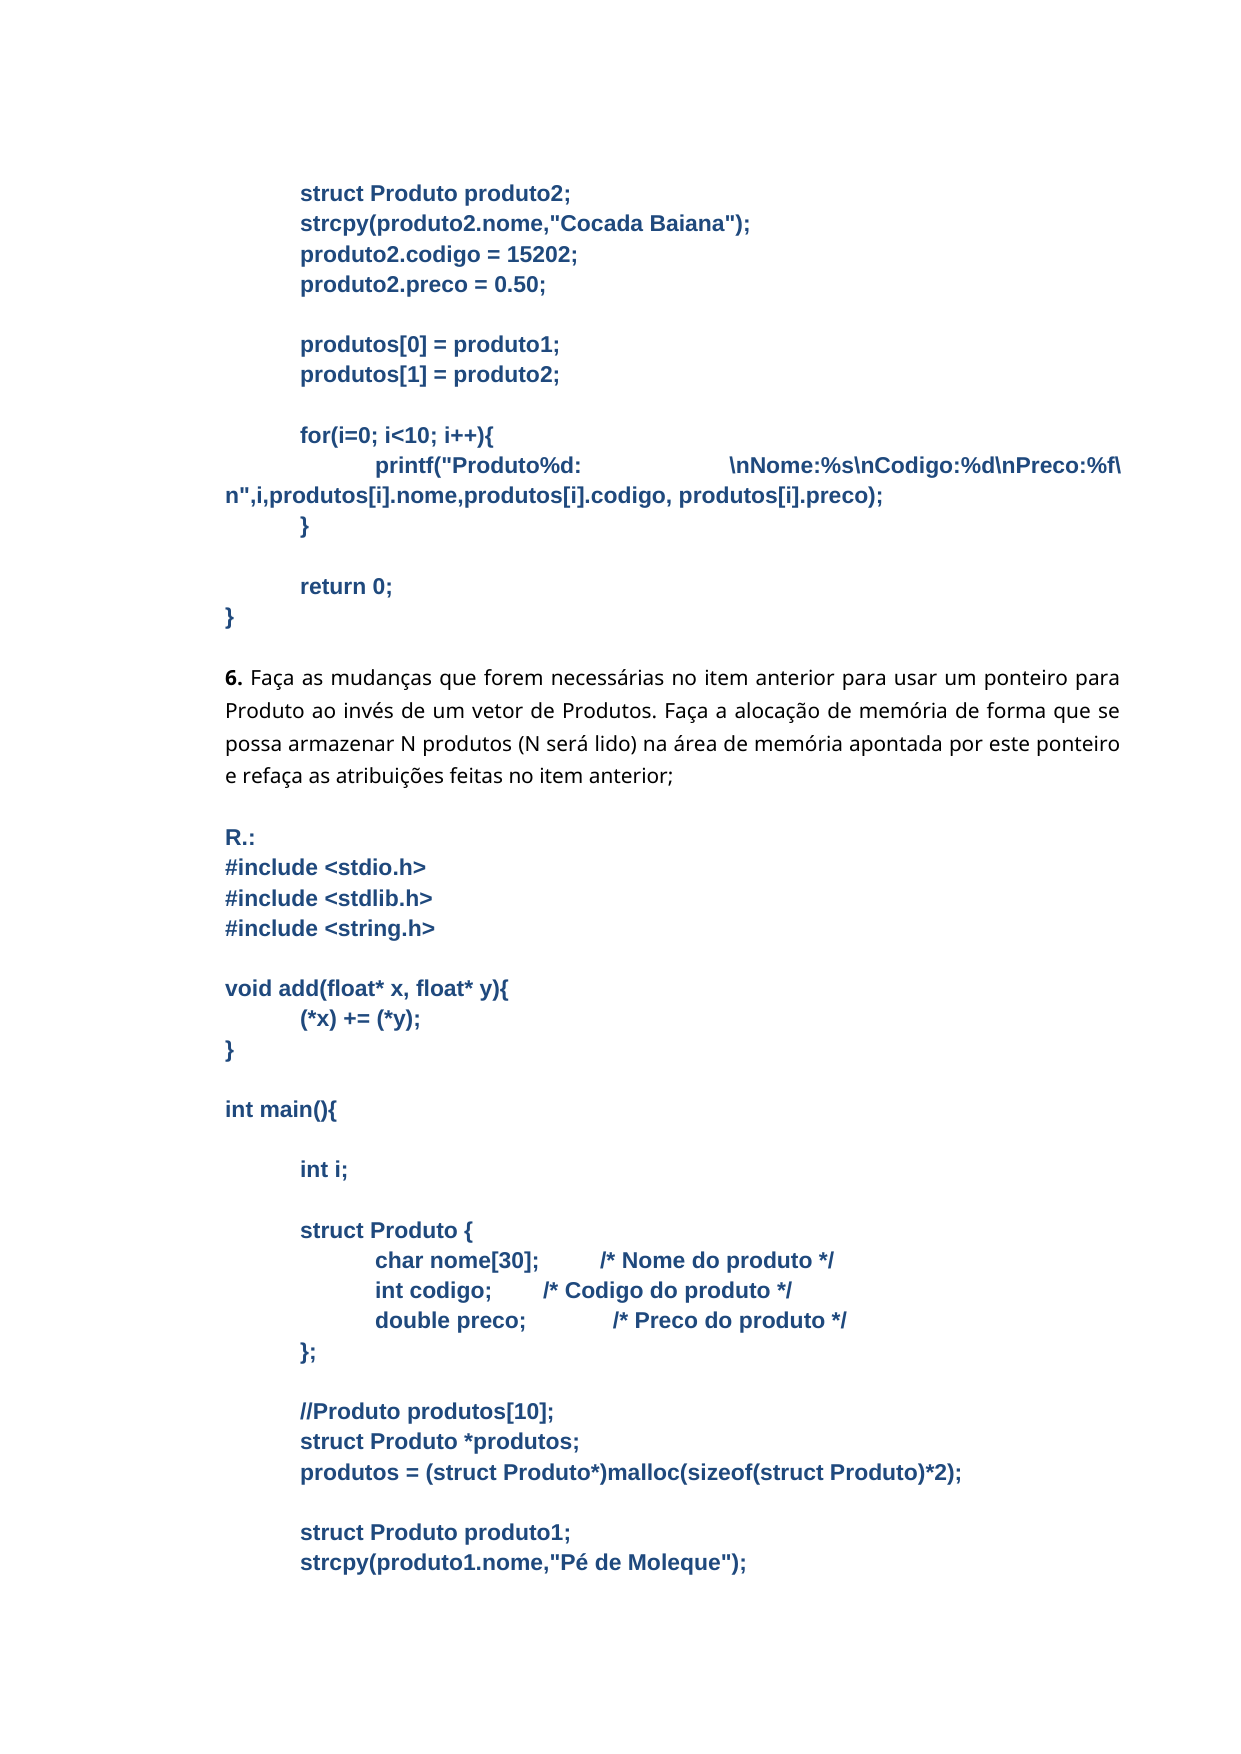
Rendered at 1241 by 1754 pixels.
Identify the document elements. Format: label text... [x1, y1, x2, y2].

text int i; [225, 1156, 1121, 1183]
text produto2.preco = 0.50; [225, 271, 1121, 297]
text }; [225, 1338, 1121, 1364]
text } [225, 512, 1121, 539]
text return 0; [225, 573, 1121, 599]
text (*x) += (*y); [225, 1005, 1121, 1032]
text strcpy(produto1.nome,"Pé de Moleque"); [225, 1549, 1121, 1576]
text 6. Faça as mudanças que forem necessárias no item anterior para usar um ponteiro para Produto ao invés de um vetor de Produtos. Faça a alocação de memória de forma que se possa armazenar N produtos (N será lido) na área de memória apontada por este ponteiro e refaça as atribuições feitas no item anterior; [225, 663, 1121, 790]
text produtos[0] = produto1; [225, 331, 1121, 358]
text strcpy(produto2.nome,"Cocada Baiana"); [225, 210, 1121, 237]
text R.: [225, 824, 1121, 851]
text produto2.codigo = 15202; [225, 241, 1121, 267]
text for(i=0; i<10; i++){ [225, 422, 1121, 448]
text int codigo; /* Codigo do produto */ [225, 1277, 1121, 1304]
text #include <stdio.h> [225, 854, 1121, 881]
text char nome[30]; /* Nome do produto */ [225, 1247, 1121, 1273]
text struct Produto *produtos; [225, 1428, 1121, 1455]
text produtos[1] = produto2; [225, 361, 1121, 388]
text //Produto produtos[10]; [225, 1398, 1121, 1424]
text printf("Produto%d: \nNome:%s\nCodigo:%d\nPreco:%f\n",i,produtos[i].nome,produtos[i].codigo, produtos[i].preco); [225, 452, 1121, 509]
text void add(float* x, float* y){ [225, 975, 1121, 1002]
text double preco; /* Preco do produto */ [225, 1307, 1121, 1334]
text } [225, 603, 1121, 629]
text } [225, 1036, 1121, 1062]
text struct Produto produto2; [225, 180, 1121, 207]
text #include <string.h> [225, 915, 1121, 941]
text produtos = (struct Produto*)malloc(sizeof(struct Produto)*2); [225, 1458, 1121, 1485]
text struct Produto { [225, 1217, 1121, 1243]
text #include <stdlib.h> [225, 884, 1121, 911]
text int main(){ [225, 1096, 1121, 1122]
text struct Produto produto1; [225, 1519, 1121, 1545]
